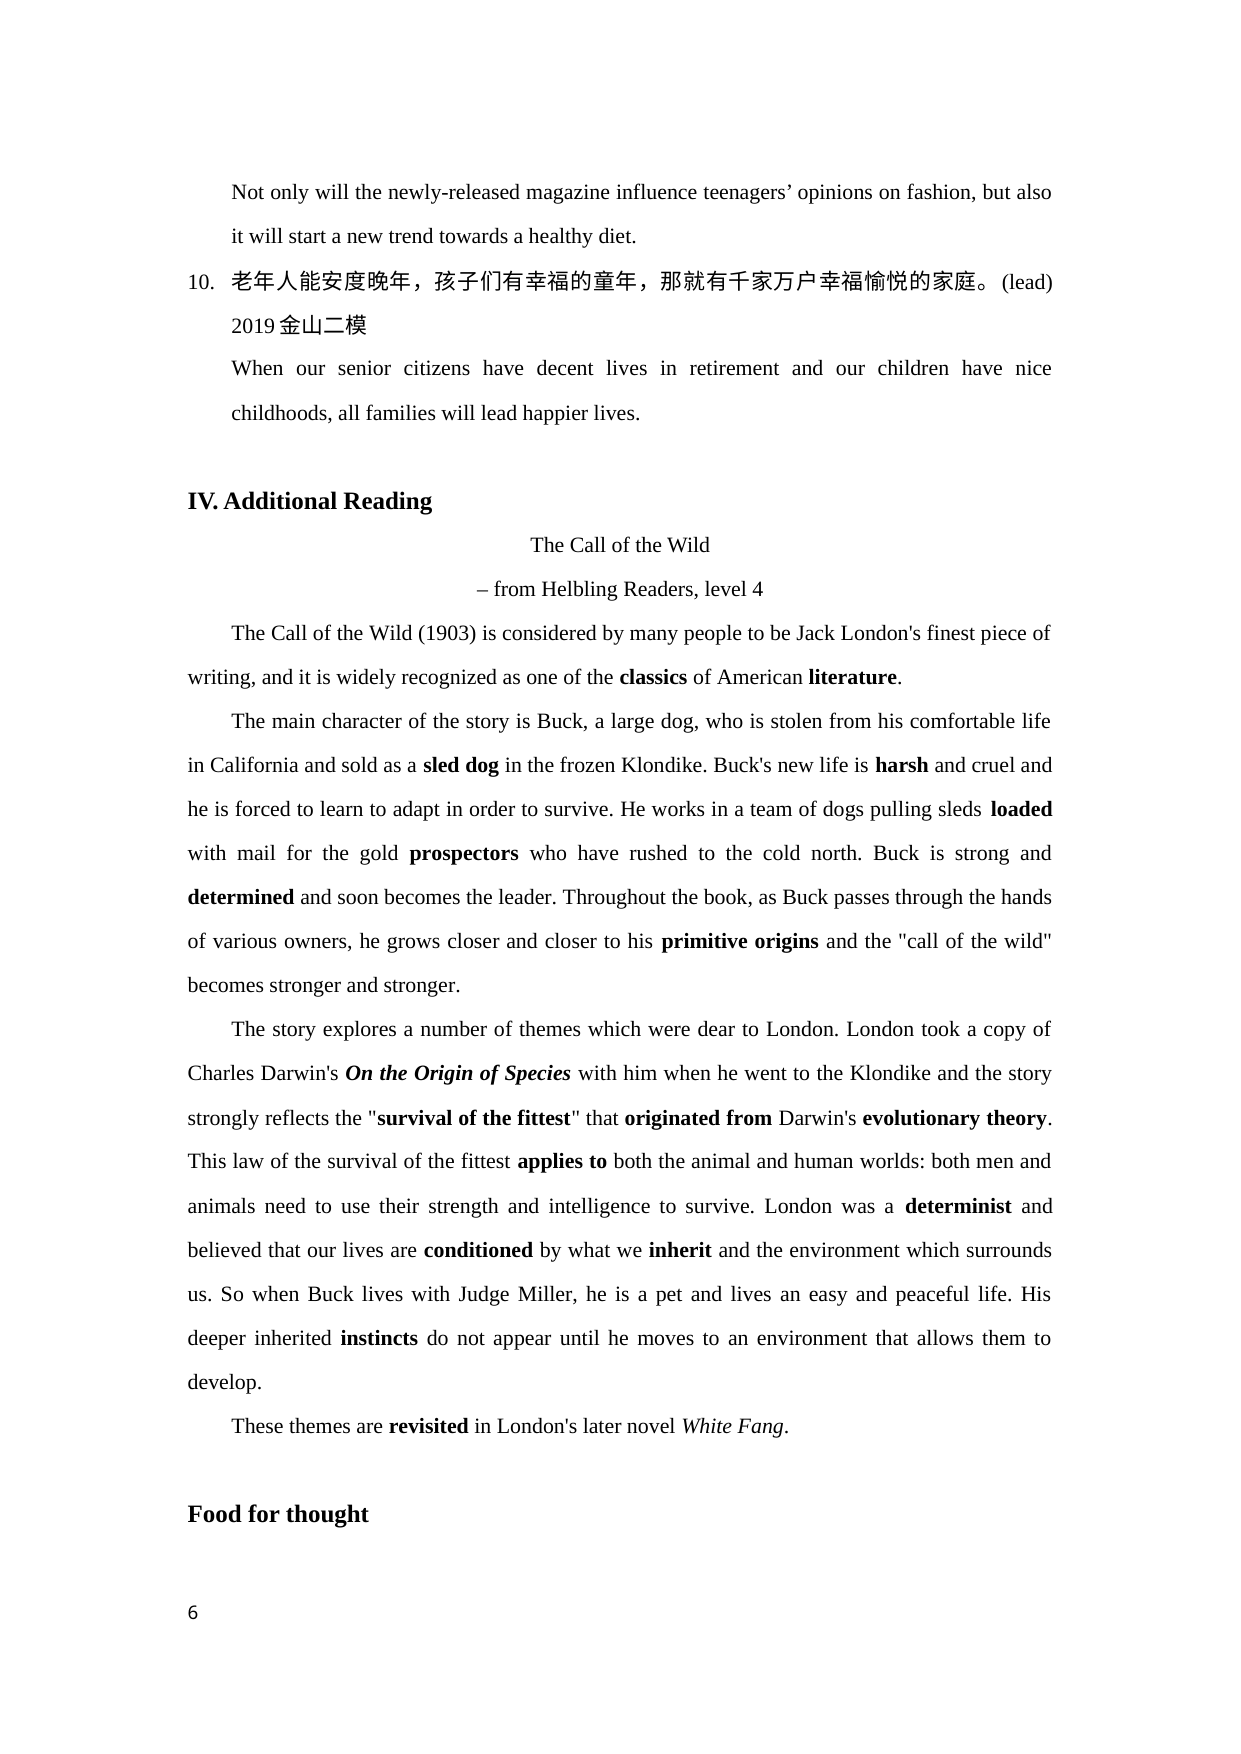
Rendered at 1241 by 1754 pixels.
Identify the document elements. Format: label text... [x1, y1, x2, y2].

list Not only will the newly-released magazine influence teenagers’ opinions on fashion, but also it will start a new trend towards a healthy diet. [231, 170, 1053, 258]
text These themes are revisited in London's later novel White Fang. [187, 1403, 1053, 1448]
text The Call of the Wild [187, 522, 1053, 566]
text The story explores a number of themes which were dear to London. London took a copy of Charles Darwin's On the Origin of Species with him when he went to the Klondike and the story strongly reflects the "survival of the fittest" that originated from Darwin's evolutionary theory. This law of the survival of the fittest applies to both the animal and human worlds: both men and animals need to use their strength and intelligence to survive. London was a determinist and believed that our lives are conditioned by what we inherit and the environment which surrounds us. So when Buck lives with Judge Miller, he is a pet and lives an easy and peaceful life. His deeper inherited instincts do not appear until he moves to an environment that allows them to develop. [187, 1007, 1053, 1403]
list 老年人能安度晚年，孩子们有幸福的童年，那就有千家万户幸福愉悦的家庭。(lead) 2019金山二模 [187, 258, 1053, 346]
list When our senior citizens have decent lives in retirement and our children have nice childhoods, all families will lead happier lives. [231, 346, 1053, 434]
text – from Helbling Readers, level 4 [187, 566, 1053, 610]
text Food for thought [187, 1492, 1053, 1536]
text The main character of the story is Buck, a large dog, who is stolen from his comfortable life in California and sold as a sled dog in the frozen Klondike. Buck's new life is harsh and cruel and he is forced to learn to adapt in order to survive. He works in a team of dogs pulling sleds loaded with mail for the gold prospectors who have rushed to the cold north. Buck is strong and determined and soon becomes the leader. Throughout the book, as Buck passes through the hands of various owners, he grows closer and closer to his primitive origins and the "call of the wild" becomes stronger and stronger. [187, 698, 1053, 1007]
text The Call of the Wild (1903) is considered by many people to be Jack London's finest piece of writing, and it is widely recognized as one of the classics of American literature. [187, 610, 1053, 698]
text IV. Additional Reading [187, 478, 1053, 522]
